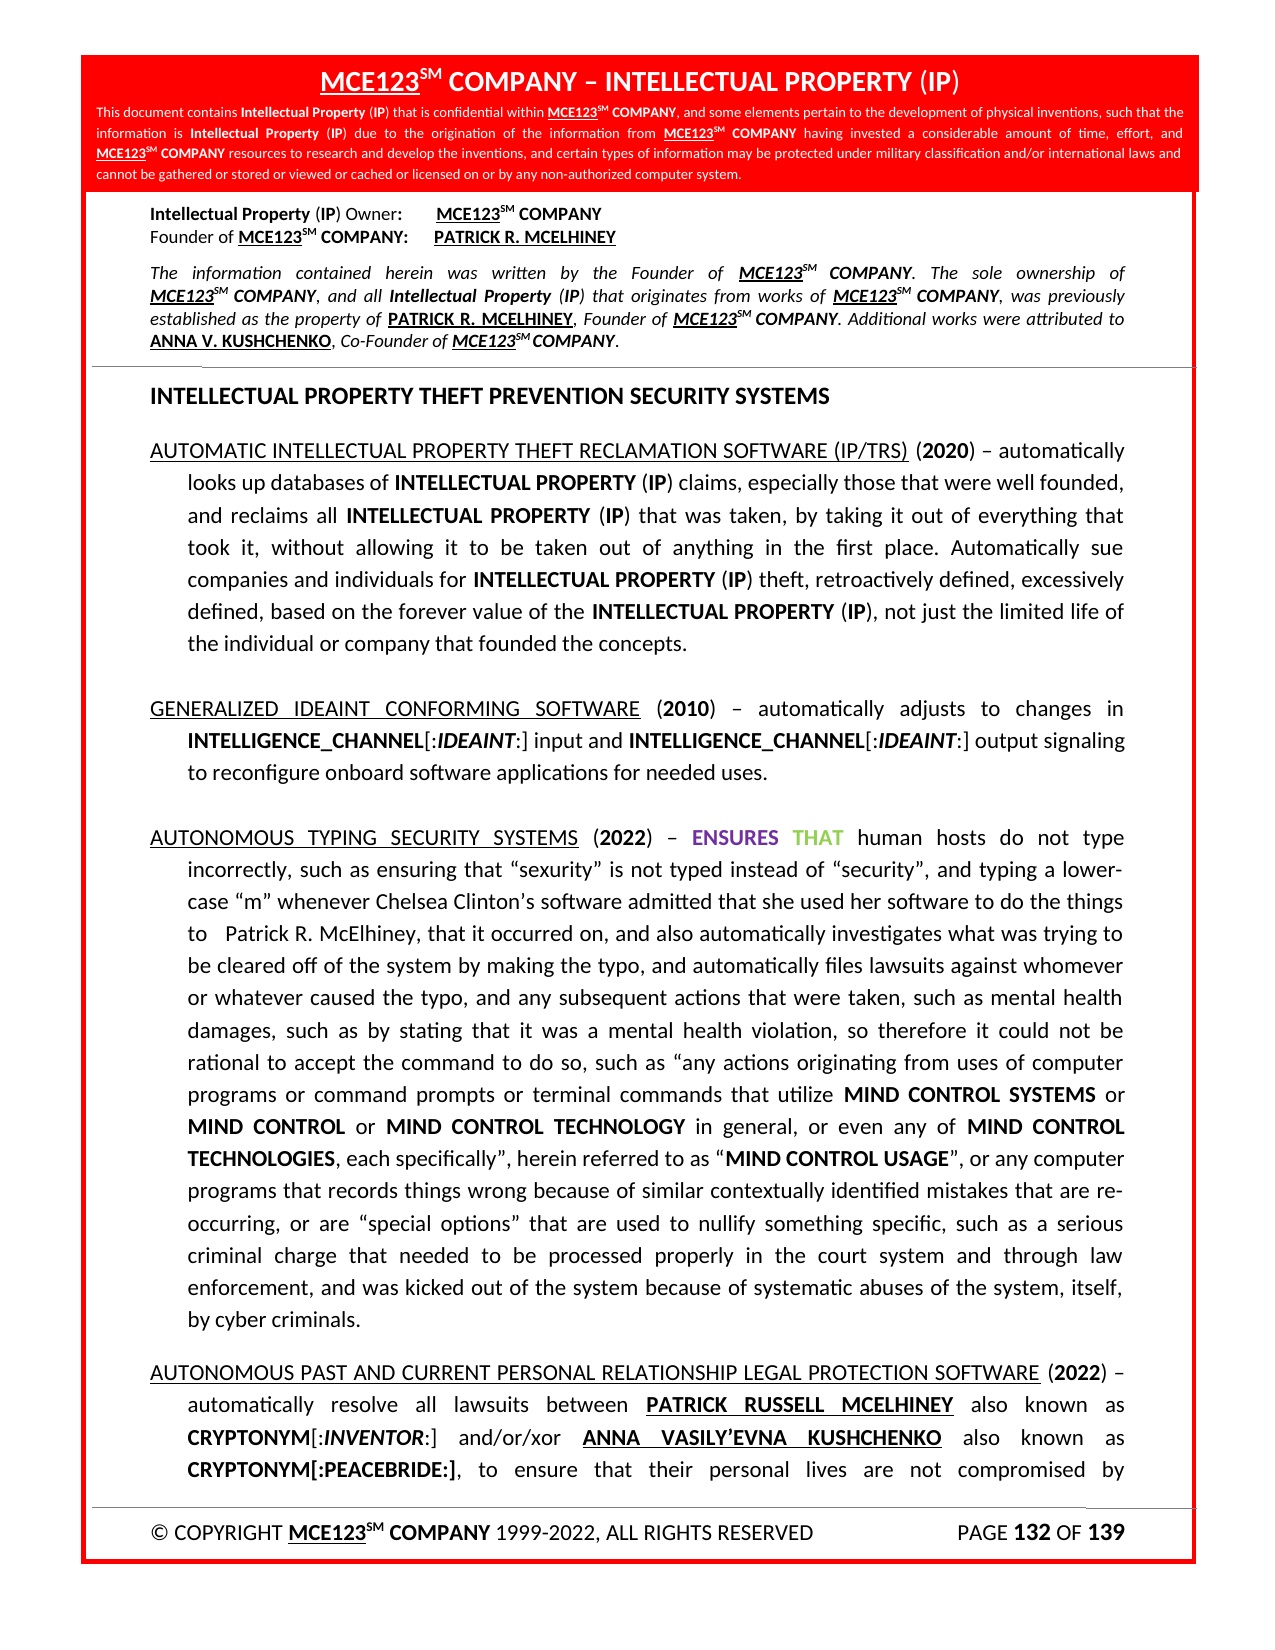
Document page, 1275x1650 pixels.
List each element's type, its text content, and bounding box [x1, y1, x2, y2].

text GENERALIZED IDEAINT CONFORMING SOFTWARE (2010) – automatically adjusts to changes in INTELLIGENCE_CHANNEL[:IDEAINT:] input and INTELLIGENCE_CHANNEL[:IDEAINT:] output signaling to reconfigure onboard software applications for needed uses. [150, 694, 1125, 786]
text AUTONOMOUS TYPING SECURITY SYSTEMS (2022) – ENSURES THAT human hosts do not type incorrectly, such as ensuring that “sexurity” is not typed instead of “security”, and typing a lower-case “m” whenever Chelsea Clinton’s software admitted that she used her software to do the things to Patrick R. McElhiney, that it occurred on, and also automatically investigates what was trying to be cleared off of the system by making the typo, and automatically files lawsuits against whomever or whatever caused the typo, and any subsequent actions that were taken, such as mental health damages, such as by stating that it was a mental health violation, so therefore it could not be rational to accept the command to do so, such as “any actions originating from uses of computer programs or command prompts or terminal commands that utilize MIND CONTROL SYSTEMS or MIND CONTROL or MIND CONTROL TECHNOLOGY in general, or even any of MIND CONTROL TECHNOLOGIES, each specifically”, herein referred to as “MIND CONTROL USAGE”, or any computer programs that records things wrong because of similar contextually identified mistakes that are re-occurring, or are “special options” that are used to nullify something specific, such as a serious criminal charge that needed to be processed properly in the court system and through law enforcement, and was kicked out of the system because of systematic abuses of the system, itself, by cyber criminals. [150, 823, 1125, 1333]
text AUTOMATIC INTELLECTUAL PROPERTY THEFT RECLAMATION SOFTWARE (IP/TRS) (2020) – automatically looks up databases of INTELLECTUAL PROPERTY (IP) claims, especially those that were well founded, and reclaims all INTELLECTUAL PROPERTY (IP) that was taken, by taking it out of everything that took it, without allowing it to be taken out of anything in the first place. Automatically sue companies and individuals for INTELLECTUAL PROPERTY (IP) theft, retroactively defined, excessively defined, based on the forever value of the INTELLECTUAL PROPERTY (IP), not just the limited life of the individual or company that founded the concepts. [150, 436, 1125, 657]
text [150, 1358, 1125, 1483]
text INTELLECTUAL PROPERTY THEFT PREVENTION SECURITY SYSTEMS [150, 381, 1125, 411]
